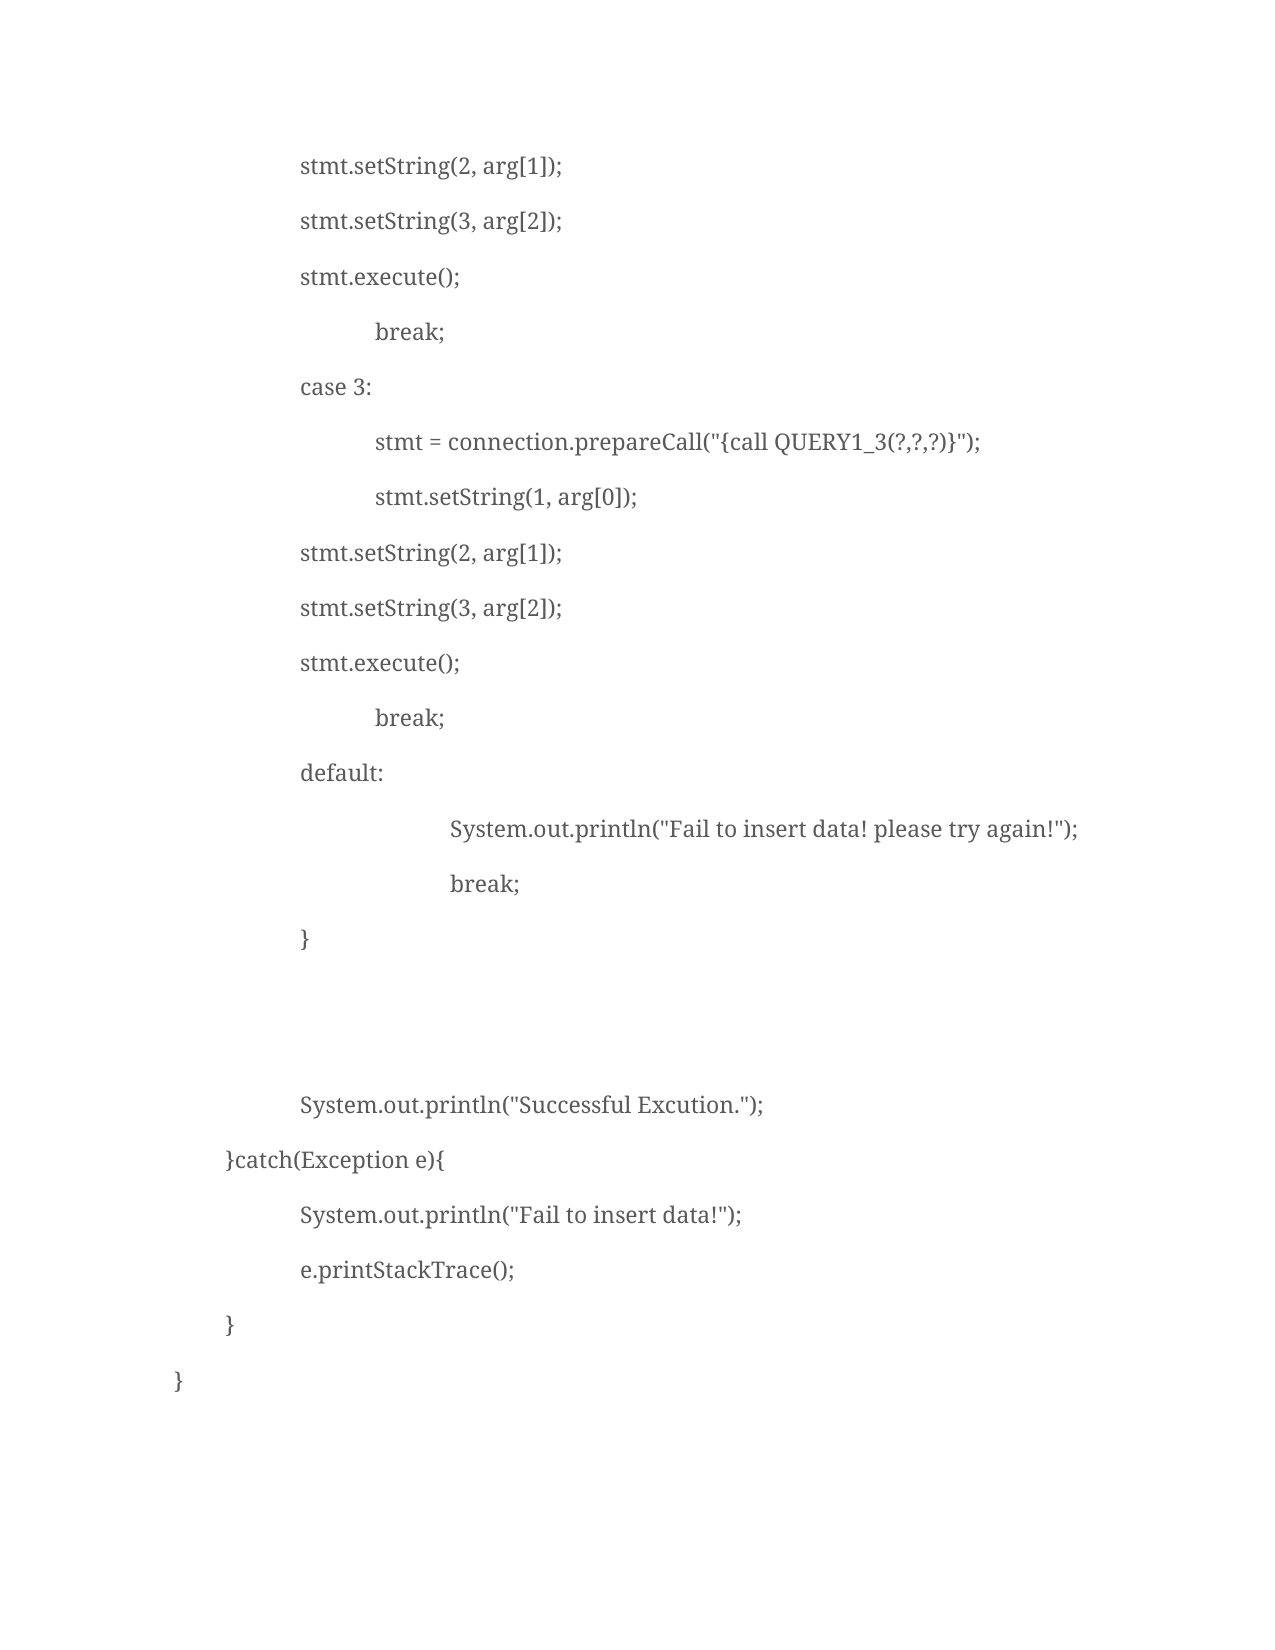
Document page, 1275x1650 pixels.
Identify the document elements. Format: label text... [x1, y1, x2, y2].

text stmt.setString(2, arg[1]); [150, 536, 1125, 568]
text case 3: [150, 371, 1125, 402]
text }catch(Exception e){ [150, 1144, 1125, 1175]
text stmt.setString(3, arg[2]); [150, 592, 1125, 623]
text } [150, 1364, 1125, 1396]
text break; [150, 702, 1125, 733]
text e.printStackTrace(); [150, 1254, 1125, 1285]
text break; [150, 316, 1125, 347]
text System.out.println("Fail to insert data! please try again!"); [150, 812, 1125, 844]
text } [150, 1309, 1125, 1341]
text System.out.println("Fail to insert data!"); [150, 1199, 1125, 1230]
text stmt.setString(3, arg[2]); [150, 205, 1125, 236]
text System.out.println("Successful Excution."); [150, 1088, 1125, 1120]
text stmt = connection.prepareCall("{call QUERY1_3(?,?,?)}"); [150, 426, 1125, 457]
text stmt.setString(1, arg[0]); [150, 481, 1125, 512]
text stmt.setString(2, arg[1]); [150, 150, 1125, 181]
text stmt.execute(); [150, 647, 1125, 678]
text break; [150, 868, 1125, 899]
text default: [150, 757, 1125, 788]
text } [150, 923, 1125, 954]
text stmt.execute(); [150, 260, 1125, 292]
